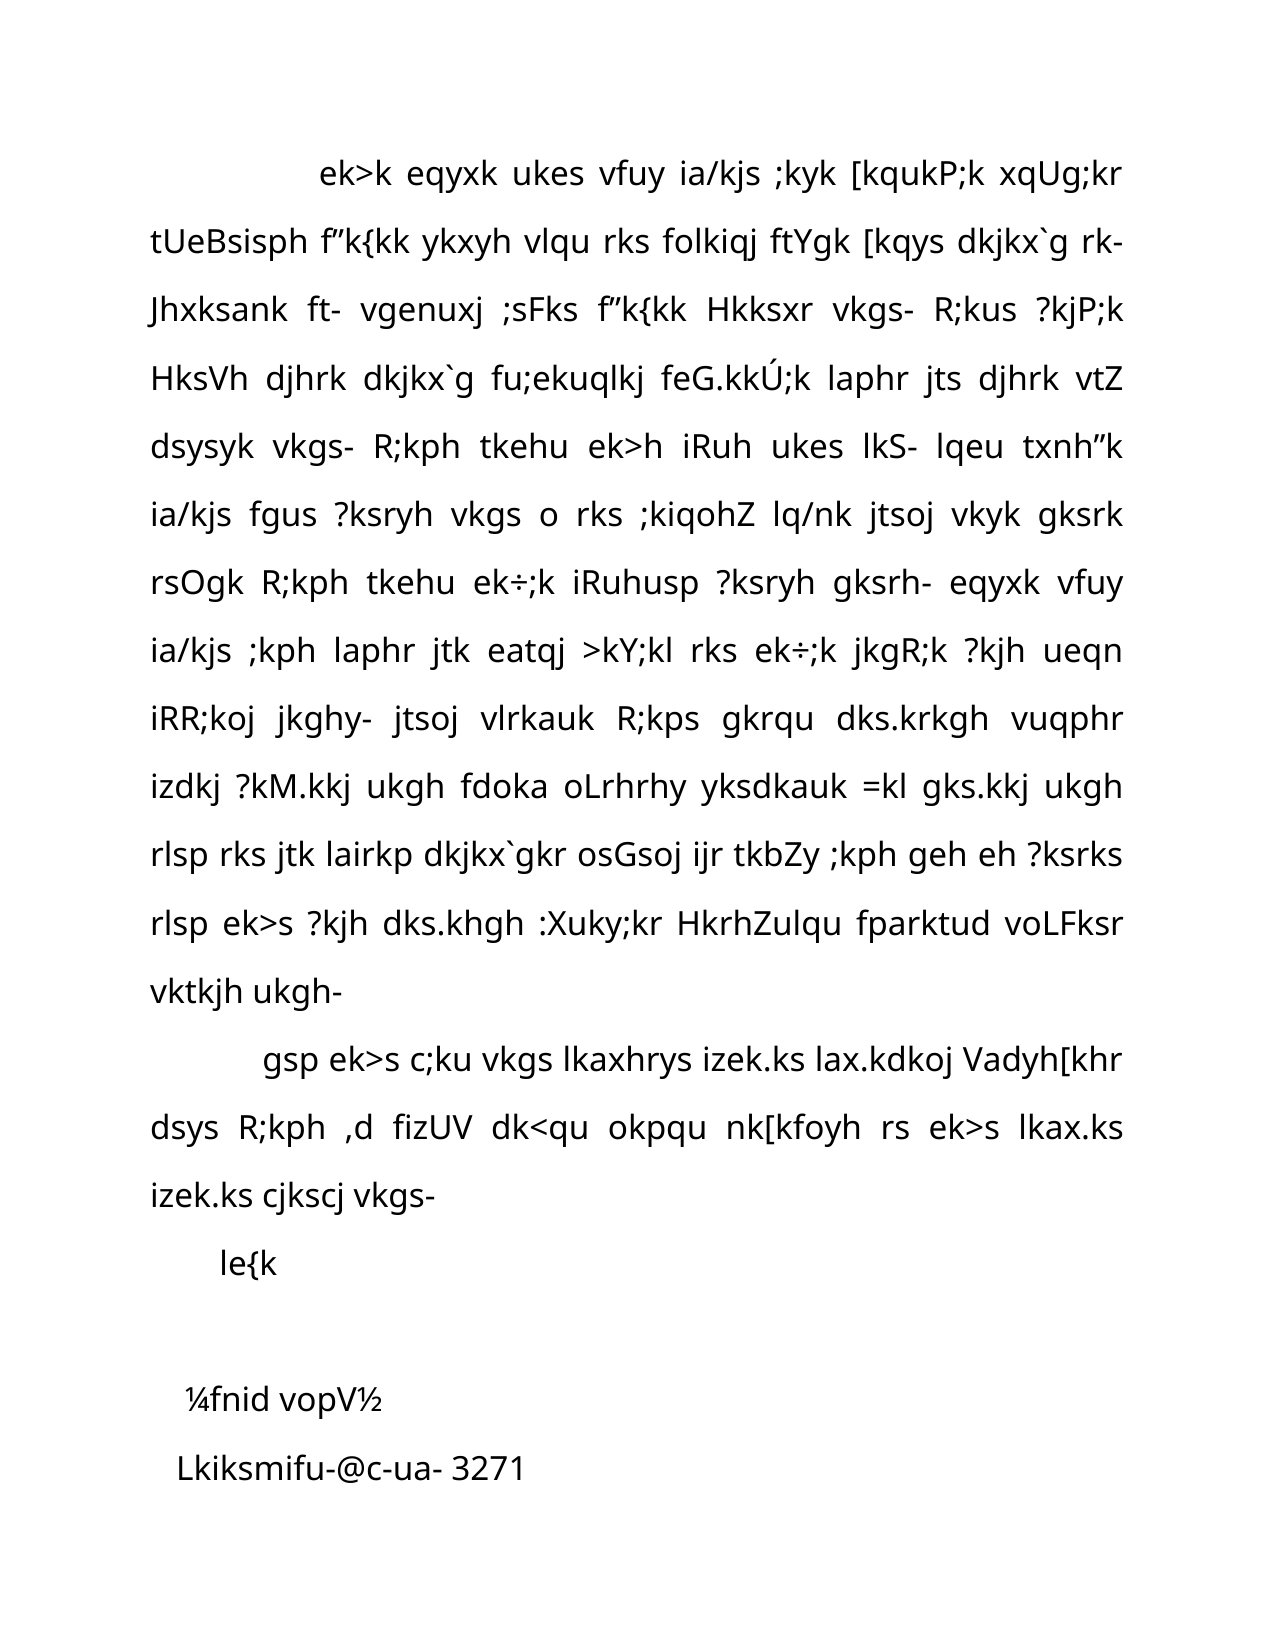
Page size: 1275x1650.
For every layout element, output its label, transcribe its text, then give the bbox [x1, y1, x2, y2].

text le{k [150, 1240, 1125, 1285]
text Lkiksmifu-@c-ua- 3271 [150, 1444, 1125, 1490]
text gsp ek>s c;ku vkgs lkaxhrys izek.ks lax.kdkoj Vadyh[khr dsys R;kph ,d fizUV dk<qu okpqu nk[kfoyh rs ek>s lkax.ks izek.ks cjkscj vkgs- [150, 1036, 1125, 1217]
text ¼fnid vopV½ [150, 1376, 1125, 1422]
text ek>k eqyxk ukes vfuy ia/kjs ;kyk [kqukP;k xqUg;kr tUeBsisph f”k{kk ykxyh vlqu rks folkiqj ftYgk [kqys dkjkx`g rk- Jhxksank ft- vgenuxj ;sFks f”k{kk Hkksxr vkgs- R;kus ?kjP;k HksVh djhrk dkjkx`g fu;ekuqlkj feG.kkÚ;k laphr jts djhrk vtZ dsysyk vkgs- R;kph tkehu ek>h iRuh ukes lkS- lqeu txnh”k ia/kjs fgus ?ksryh vkgs o rks ;kiqohZ lq/nk jtsoj vkyk gksrk rsOgk R;kph tkehu ek÷;k iRuhusp ?ksryh gksrh- eqyxk vfuy ia/kjs ;kph laphr jtk eatqj >kY;kl rks ek÷;k jkgR;k ?kjh ueqn iRR;koj jkghy- jtsoj vlrkauk R;kps gkrqu dks.krkgh vuqphr izdkj ?kM.kkj ukgh fdoka oLrhrhy yksdkauk =kl gks.kkj ukgh rlsp rks jtk lairkp dkjkx`gkr osGsoj ijr tkbZy ;kph geh eh ?ksrks rlsp ek>s ?kjh dks.khgh :Xuky;kr HkrhZulqu fparktud voLFksr vktkjh ukgh- [150, 150, 1125, 1013]
